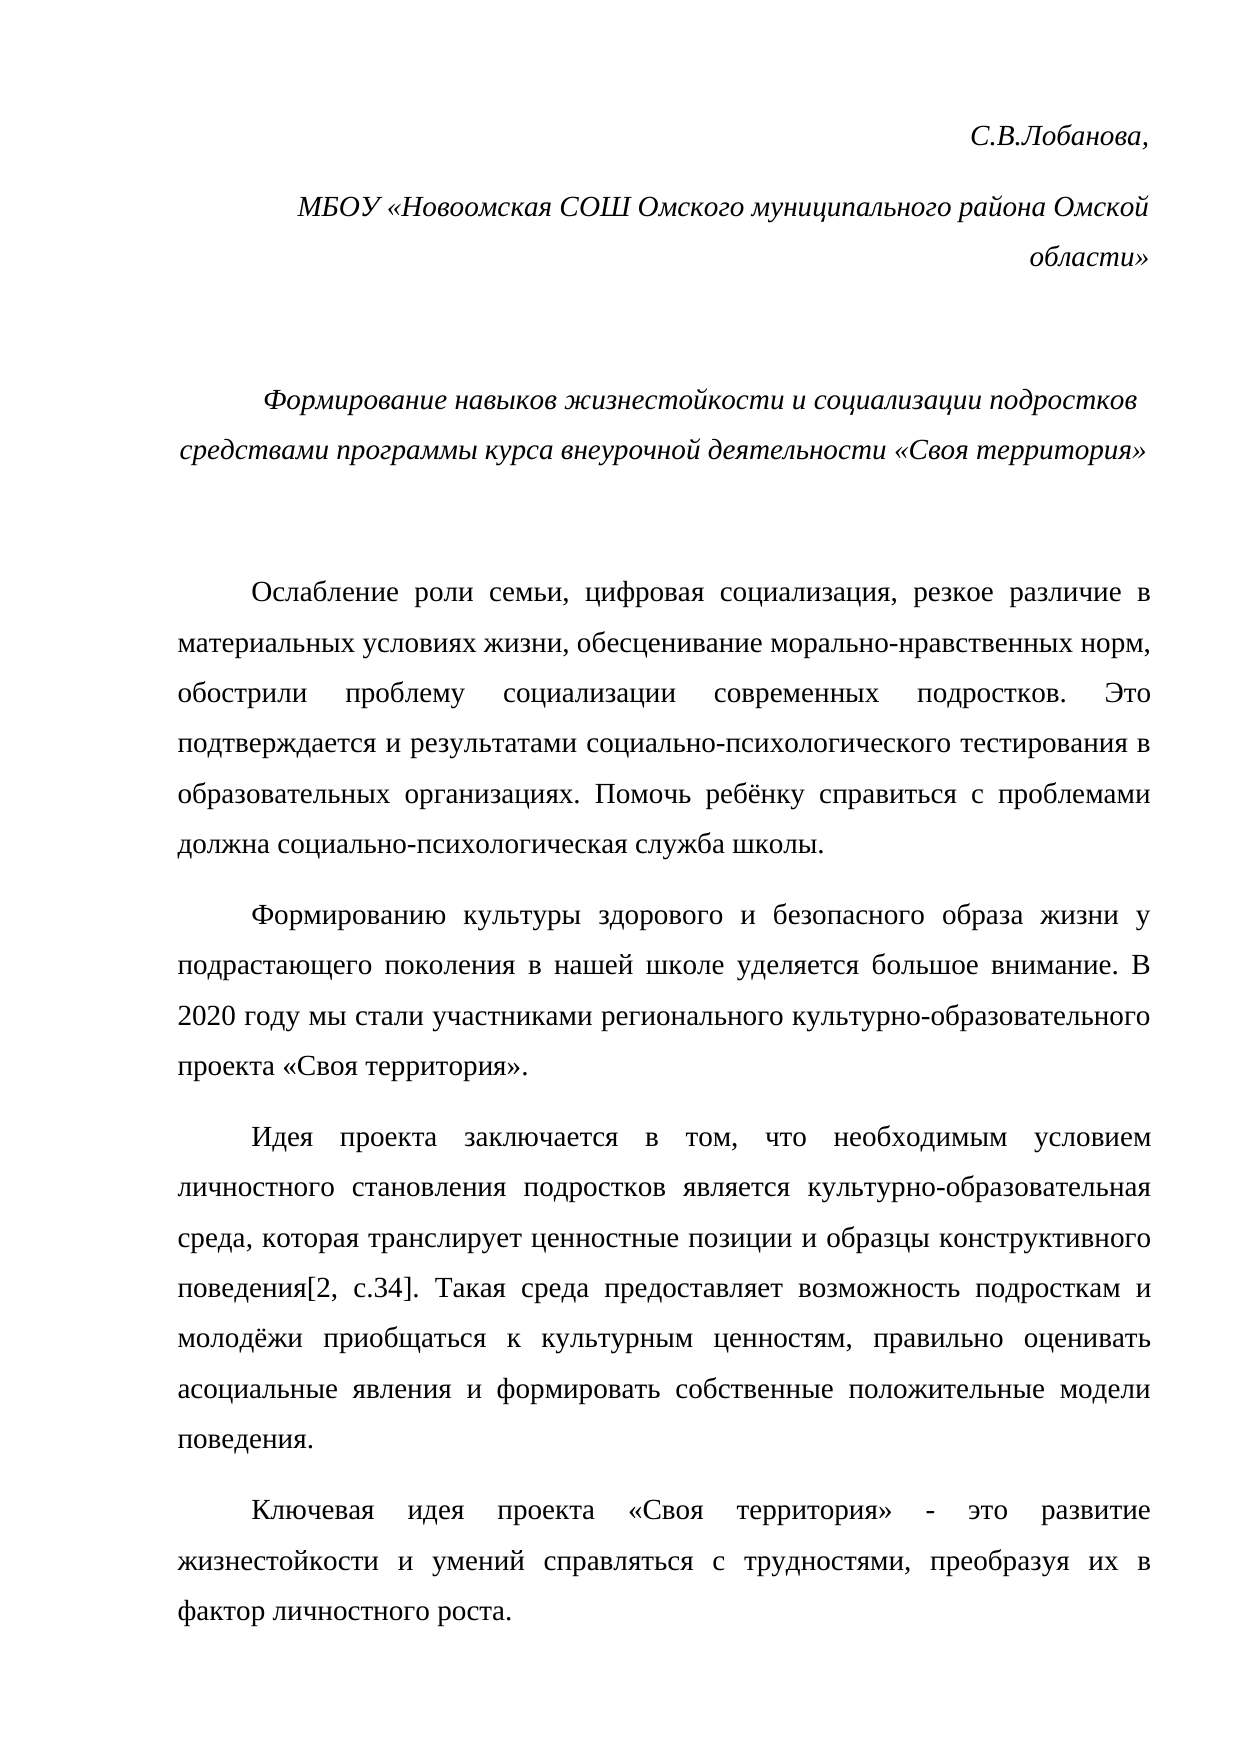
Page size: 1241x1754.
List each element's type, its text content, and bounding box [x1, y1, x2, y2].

text Ключевая идея проекта «Своя территория» - это развитие жизнестойкости и умений справляться с трудностями, преобразуя их в фактор личностного роста. [177, 1492, 1152, 1626]
text МБОУ «Новоомская СОШ Омского муниципального района Омской области» [177, 189, 1152, 273]
text Формированию культуры здорового и безопасного образа жизни у подрастающего поколения в нашей школе уделяется большое внимание. В 2020 году мы стали участниками регионального культурно-образовательного проекта «Своя территория». [177, 897, 1152, 1082]
text Ослабление роли семьи, цифровая социализация, резкое различие в материальных условиях жизни, обесценивание морально-нравственных норм, обострили проблему социализации современных подростков. Это подтверждается и результатами социально-психологического тестирования в образовательных организациях. Помочь ребёнку справиться с проблемами должна социально-психологическая служба школы. [177, 574, 1152, 859]
text С.В.Лобанова, [177, 118, 1152, 152]
text Формирование навыков жизнестойкости и социализации подростков средствами программы курса внеурочной деятельности «Своя территория» [177, 382, 1152, 466]
text Идея проекта заключается в том, что необходимым условием личностного становления подростков является культурно-образовательная среда, которая транслирует ценностные позиции и образцы конструктивного поведения[2, с.34]. Такая среда предоставляет возможность подросткам и молодёжи приобщаться к культурным ценностям, правильно оценивать асоциальные явления и формировать собственные положительные модели поведения. [177, 1119, 1152, 1455]
